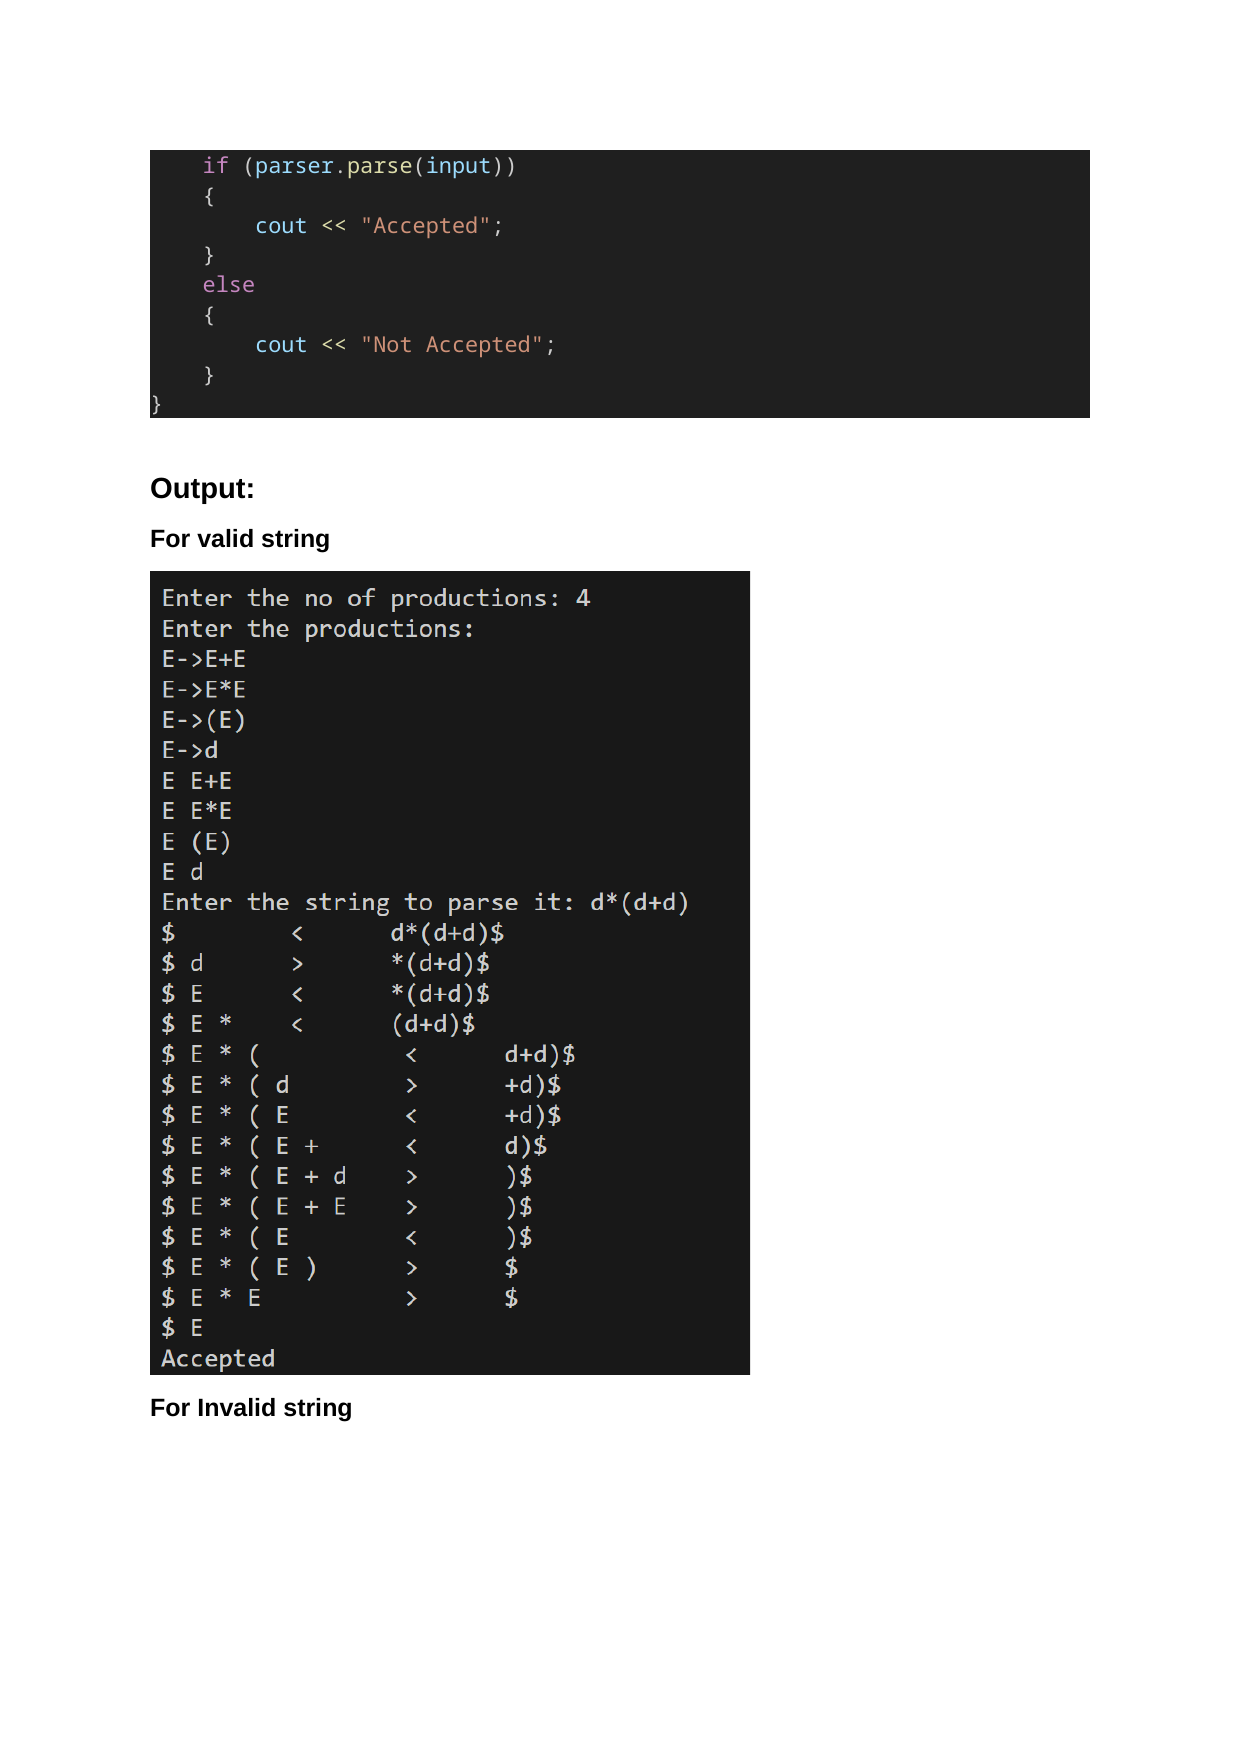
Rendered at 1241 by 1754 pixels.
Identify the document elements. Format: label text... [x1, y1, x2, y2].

text cout << "Accepted"; [150, 209, 1090, 239]
text Output: [150, 471, 1090, 504]
text else [150, 269, 1090, 299]
text if (parser.parse(input)) [150, 150, 1090, 180]
text } [150, 358, 1090, 388]
text For valid string [150, 524, 1090, 552]
picture [150, 571, 750, 1375]
text { [150, 299, 1090, 329]
text } [150, 388, 1090, 418]
text } [150, 239, 1090, 269]
text For Invalid string [150, 1393, 1090, 1422]
text cout << "Not Accepted"; [150, 329, 1090, 358]
text { [150, 180, 1090, 209]
